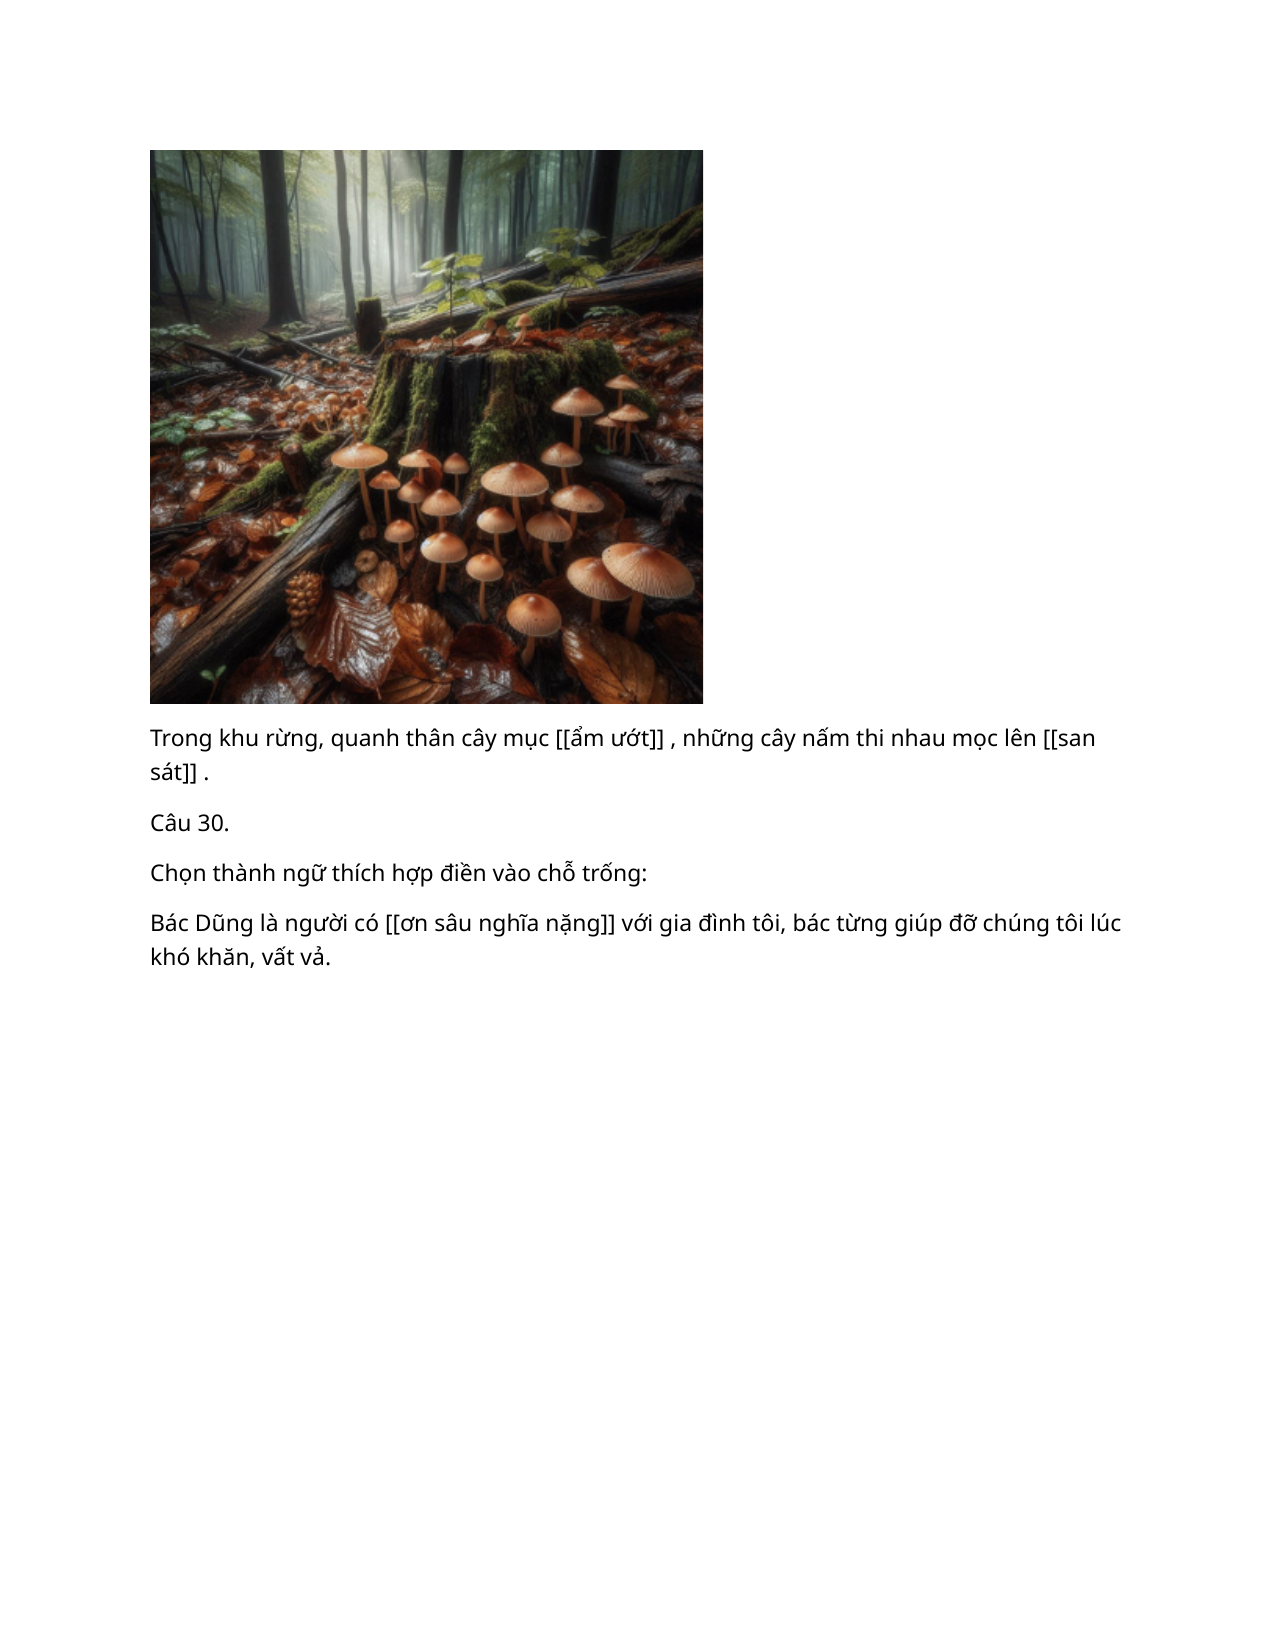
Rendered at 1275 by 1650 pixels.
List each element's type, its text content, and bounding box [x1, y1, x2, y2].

picture [150, 150, 704, 704]
text Chọn thành ngữ thích hợp điền vào chỗ trống: [150, 857, 1125, 888]
text Câu 30. [150, 806, 1125, 838]
text Trong khu rừng, quanh thân cây mục [[ẩm ướt]] , những cây nấm thi nhau mọc lên [[san sát]] . [150, 722, 1125, 787]
text Bác Dũng là người có [[ơn sâu nghĩa nặng]] với gia đình tôi, bác từng giúp đỡ chúng tôi lúc khó khăn, vất vả. [150, 907, 1125, 972]
